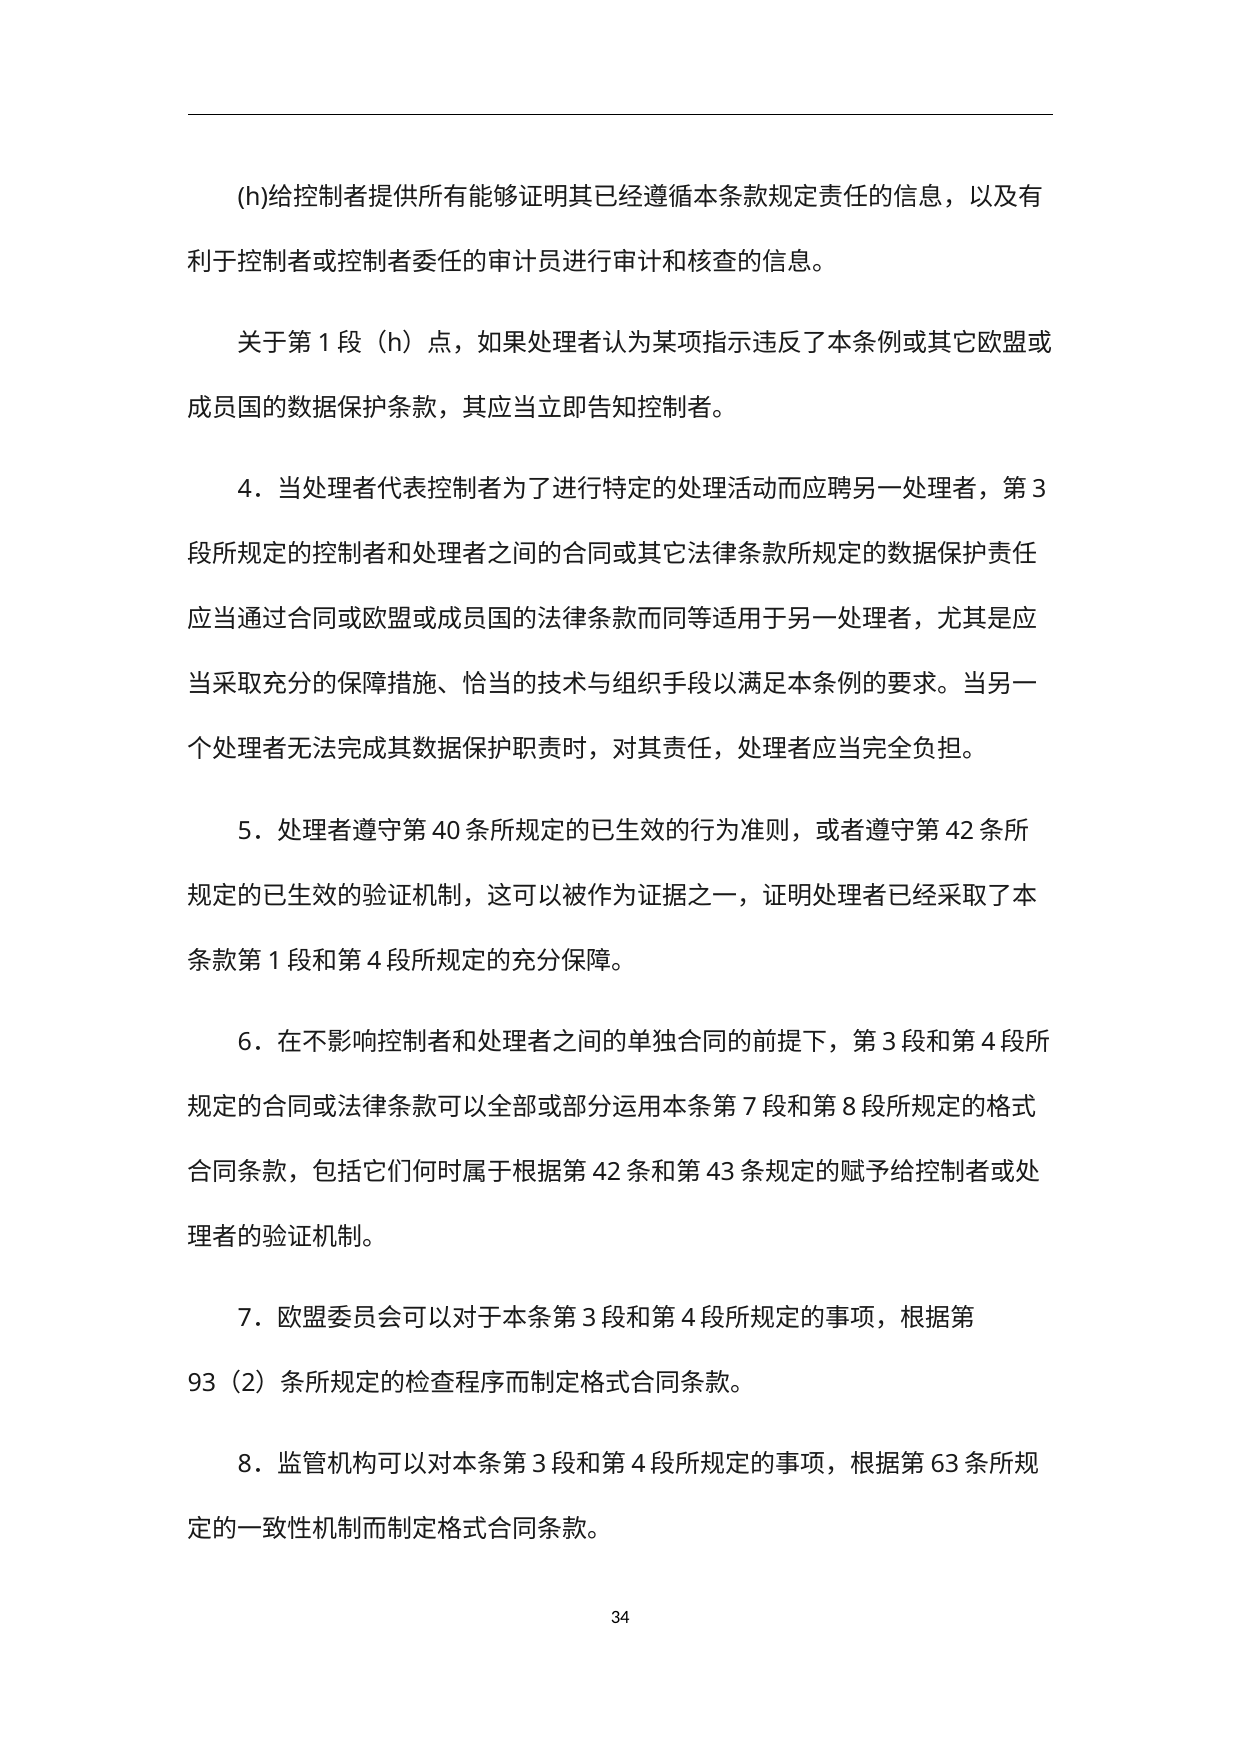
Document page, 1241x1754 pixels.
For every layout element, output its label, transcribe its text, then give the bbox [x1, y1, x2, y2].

text 6．在不影响控制者和处理者之间的单独合同的前提下，第3段和第4段所规定的合同或法律条款可以全部或部分运用本条第7段和第8段所规定的格式合同条款，包括它们何时属于根据第42条和第43条规定的赋予给控制者或处理者的验证机制。 [187, 1007, 1053, 1267]
text 5．处理者遵守第40条所规定的已生效的行为准则，或者遵守第42条所规定的已生效的验证机制，这可以被作为证据之一，证明处理者已经采取了本条款第1段和第4段所规定的充分保障。 [187, 796, 1053, 991]
text 8．监管机构可以对本条第3段和第4段所规定的事项，根据第63条所规定的一致性机制而制定格式合同条款。 [187, 1429, 1053, 1559]
text 4．当处理者代表控制者为了进行特定的处理活动而应聘另一处理者，第3段所规定的控制者和处理者之间的合同或其它法律条款所规定的数据保护责任应当通过合同或欧盟或成员国的法律条款而同等适用于另一处理者，尤其是应当采取充分的保障措施、恰当的技术与组织手段以满足本条例的要求。当另一个处理者无法完成其数据保护职责时，对其责任，处理者应当完全负担。 [187, 454, 1053, 779]
text 关于第1段（h）点，如果处理者认为某项指示违反了本条例或其它欧盟或成员国的数据保护条款，其应当立即告知控制者。 [187, 308, 1053, 438]
text (h)给控制者提供所有能够证明其已经遵循本条款规定责任的信息，以及有利于控制者或控制者委任的审计员进行审计和核查的信息。 [187, 162, 1053, 292]
text 7．欧盟委员会可以对于本条第3段和第4段所规定的事项，根据第93（2）条所规定的检查程序而制定格式合同条款。 [187, 1283, 1053, 1413]
